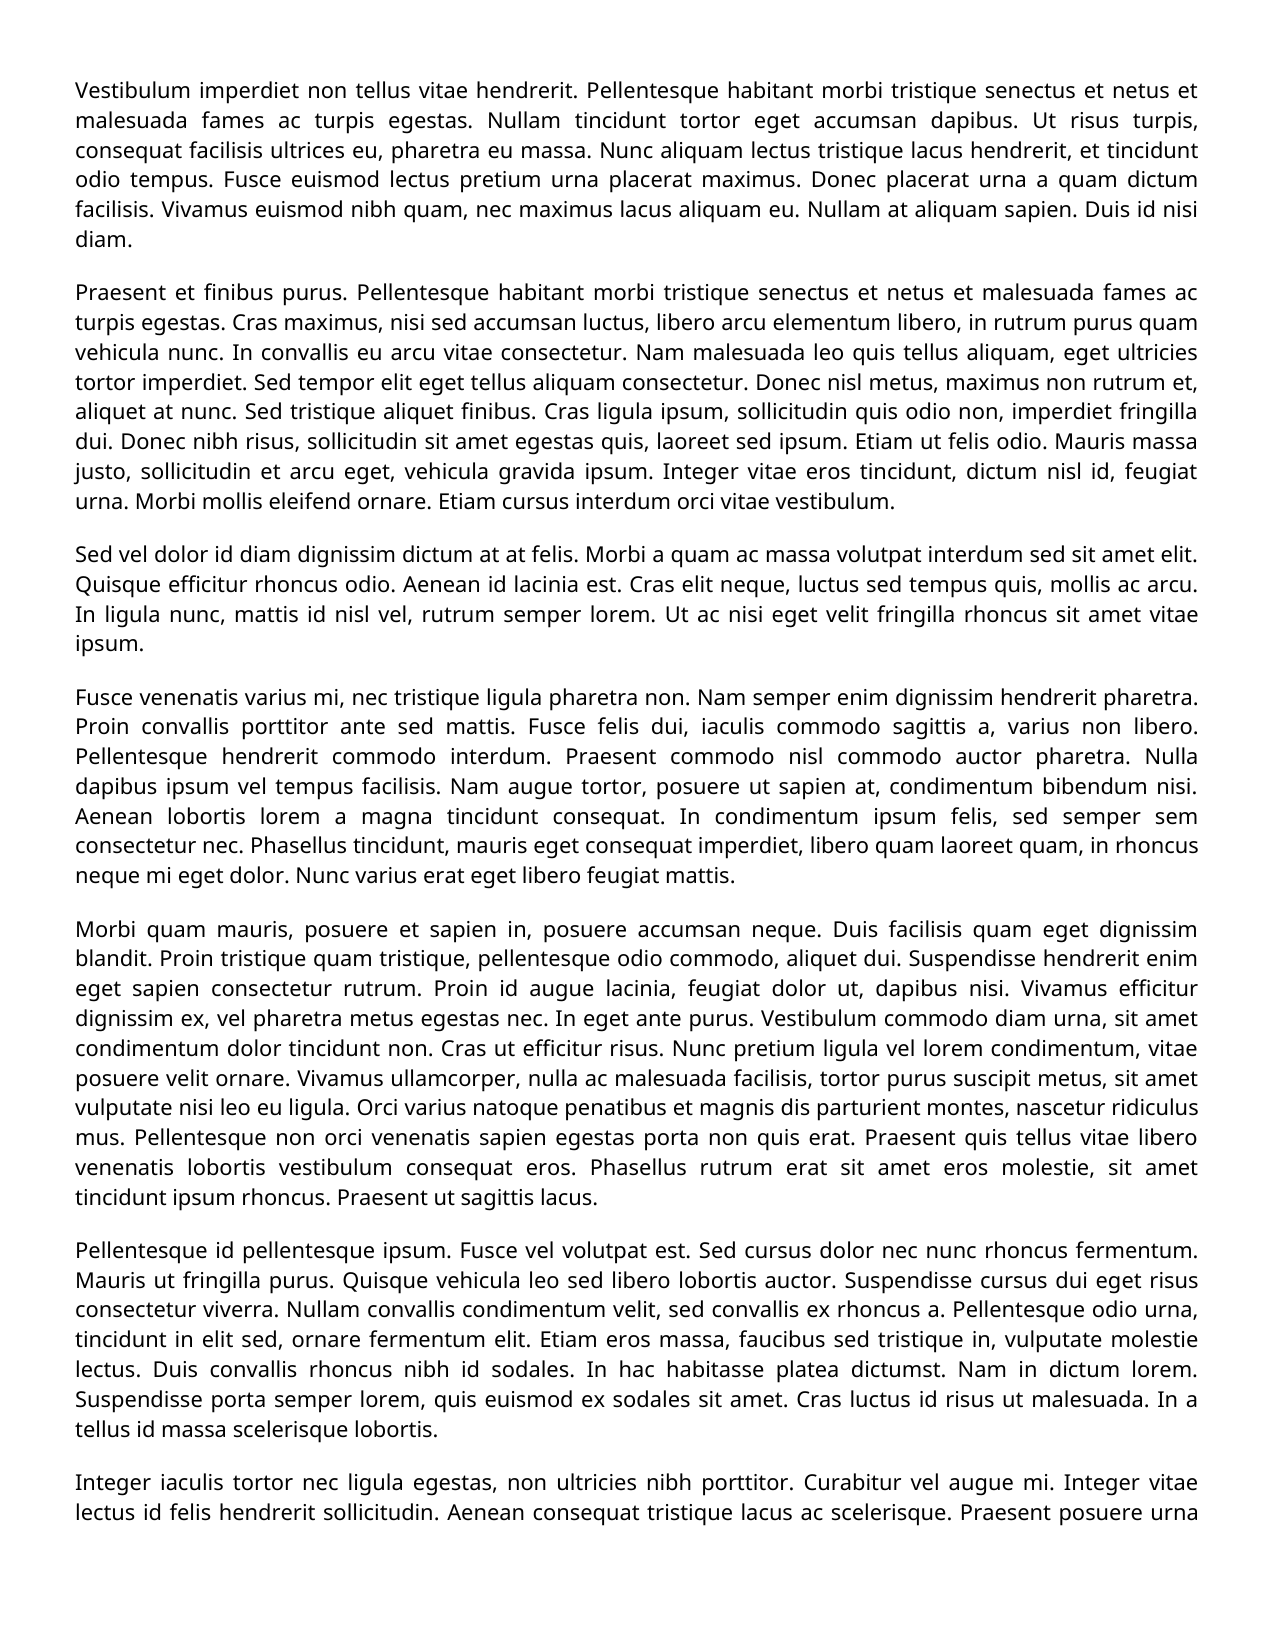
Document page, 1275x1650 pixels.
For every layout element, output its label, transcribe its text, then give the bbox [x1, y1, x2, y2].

text Vestibulum imperdiet non tellus vitae hendrerit. Pellentesque habitant morbi tristique senectus et netus et malesuada fames ac turpis egestas. Nullam tincidunt tortor eget accumsan dapibus. Ut risus turpis, consequat facilisis ultrices eu, pharetra eu massa. Nunc aliquam lectus tristique lacus hendrerit, et tincidunt odio tempus. Fusce euismod lectus pretium urna placerat maximus. Donec placerat urna a quam dictum facilisis. Vivamus euismod nibh quam, nec maximus lacus aliquam eu. Nullam at aliquam sapien. Duis id nisi diam. [75, 75, 1200, 254]
text Sed vel dolor id diam dignissim dictum at at felis. Morbi a quam ac massa volutpat interdum sed sit amet elit. Quisque efficitur rhoncus odio. Aenean id lacinia est. Cras elit neque, luctus sed tempus quis, mollis ac arcu. In ligula nunc, mattis id nisl vel, rutrum semper lorem. Ut ac nisi eget velit fringilla rhoncus sit amet vitae ipsum. [75, 539, 1200, 658]
text Fusce venenatis varius mi, nec tristique ligula pharetra non. Nam semper enim dignissim hendrerit pharetra. Proin convallis porttitor ante sed mattis. Fusce felis dui, iaculis commodo sagittis a, varius non libero. Pellentesque hendrerit commodo interdum. Praesent commodo nisl commodo auctor pharetra. Nulla dapibus ipsum vel tempus facilisis. Nam augue tortor, posuere ut sapien at, condimentum bibendum nisi. Aenean lobortis lorem a magna tincidunt consequat. In condimentum ipsum felis, sed semper sem consectetur nec. Phasellus tincidunt, mauris eget consequat imperdiet, libero quam laoreet quam, in rhoncus neque mi eget dolor. Nunc varius erat eget libero feugiat mattis. [75, 682, 1200, 890]
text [75, 1467, 1200, 1526]
text Morbi quam mauris, posuere et sapien in, posuere accumsan neque. Duis facilisis quam eget dignissim blandit. Proin tristique quam tristique, pellentesque odio commodo, aliquet dui. Suspendisse hendrerit enim eget sapien consectetur rutrum. Proin id augue lacinia, feugiat dolor ut, dapibus nisi. Vivamus efficitur dignissim ex, vel pharetra metus egestas nec. In eget ante purus. Vestibulum commodo diam urna, sit amet condimentum dolor tincidunt non. Cras ut efficitur risus. Nunc pretium ligula vel lorem condimentum, vitae posuere velit ornare. Vivamus ullamcorper, nulla ac malesuada facilisis, tortor purus suscipit metus, sit amet vulputate nisi leo eu ligula. Orci varius natoque penatibus et magnis dis parturient montes, nascetur ridiculus mus. Pellentesque non orci venenatis sapien egestas porta non quis erat. Praesent quis tellus vitae libero venenatis lobortis vestibulum consequat eros. Phasellus rutrum erat sit amet eros molestie, sit amet tincidunt ipsum rhoncus. Praesent ut sagittis lacus. [75, 913, 1200, 1211]
text Pellentesque id pellentesque ipsum. Fusce vel volutpat est. Sed cursus dolor nec nunc rhoncus fermentum. Mauris ut fringilla purus. Quisque vehicula leo sed libero lobortis auctor. Suspendisse cursus dui eget risus consectetur viverra. Nullam convallis condimentum velit, sed convallis ex rhoncus a. Pellentesque odio urna, tincidunt in elit sed, ornare fermentum elit. Etiam eros massa, faucibus sed tristique in, vulputate molestie lectus. Duis convallis rhoncus nibh id sodales. In hac habitasse platea dictumst. Nam in dictum lorem. Suspendisse porta semper lorem, quis euismod ex sodales sit amet. Cras luctus id risus ut malesuada. In a tellus id massa scelerisque lobortis. [75, 1235, 1200, 1443]
text Praesent et finibus purus. Pellentesque habitant morbi tristique senectus et netus et malesuada fames ac turpis egestas. Cras maximus, nisi sed accumsan luctus, libero arcu elementum libero, in rutrum purus quam vehicula nunc. In convallis eu arcu vitae consectetur. Nam malesuada leo quis tellus aliquam, eget ultricies tortor imperdiet. Sed tempor elit eget tellus aliquam consectetur. Donec nisl metus, maximus non rutrum et, aliquet at nunc. Sed tristique aliquet finibus. Cras ligula ipsum, sollicitudin quis odio non, imperdiet fringilla dui. Donec nibh risus, sollicitudin sit amet egestas quis, laoreet sed ipsum. Etiam ut felis odio. Mauris massa justo, sollicitudin et arcu eget, vehicula gravida ipsum. Integer vitae eros tincidunt, dictum nisl id, feugiat urna. Morbi mollis eleifend ornare. Etiam cursus interdum orci vitae vestibulum. [75, 277, 1200, 516]
